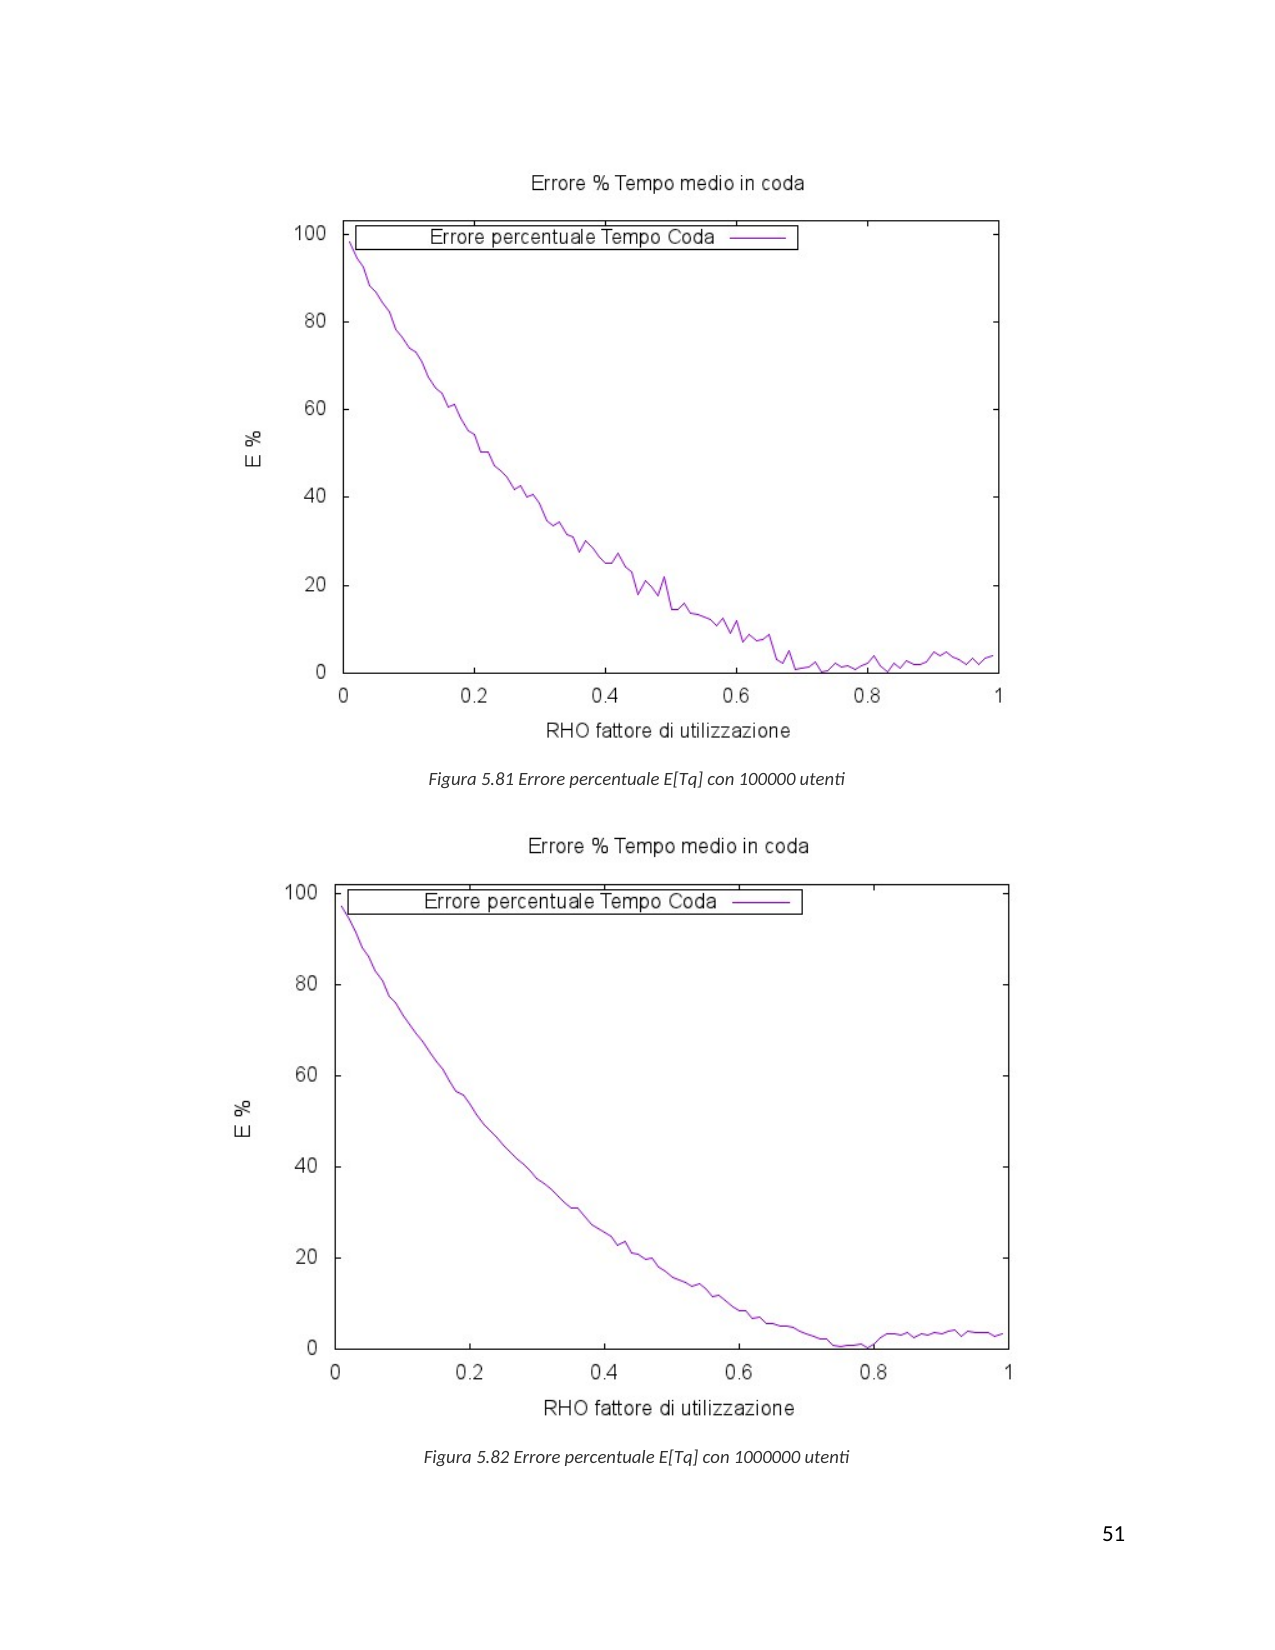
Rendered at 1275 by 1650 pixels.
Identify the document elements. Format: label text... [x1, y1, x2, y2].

picture [238, 150, 1037, 749]
picture [227, 811, 1048, 1427]
